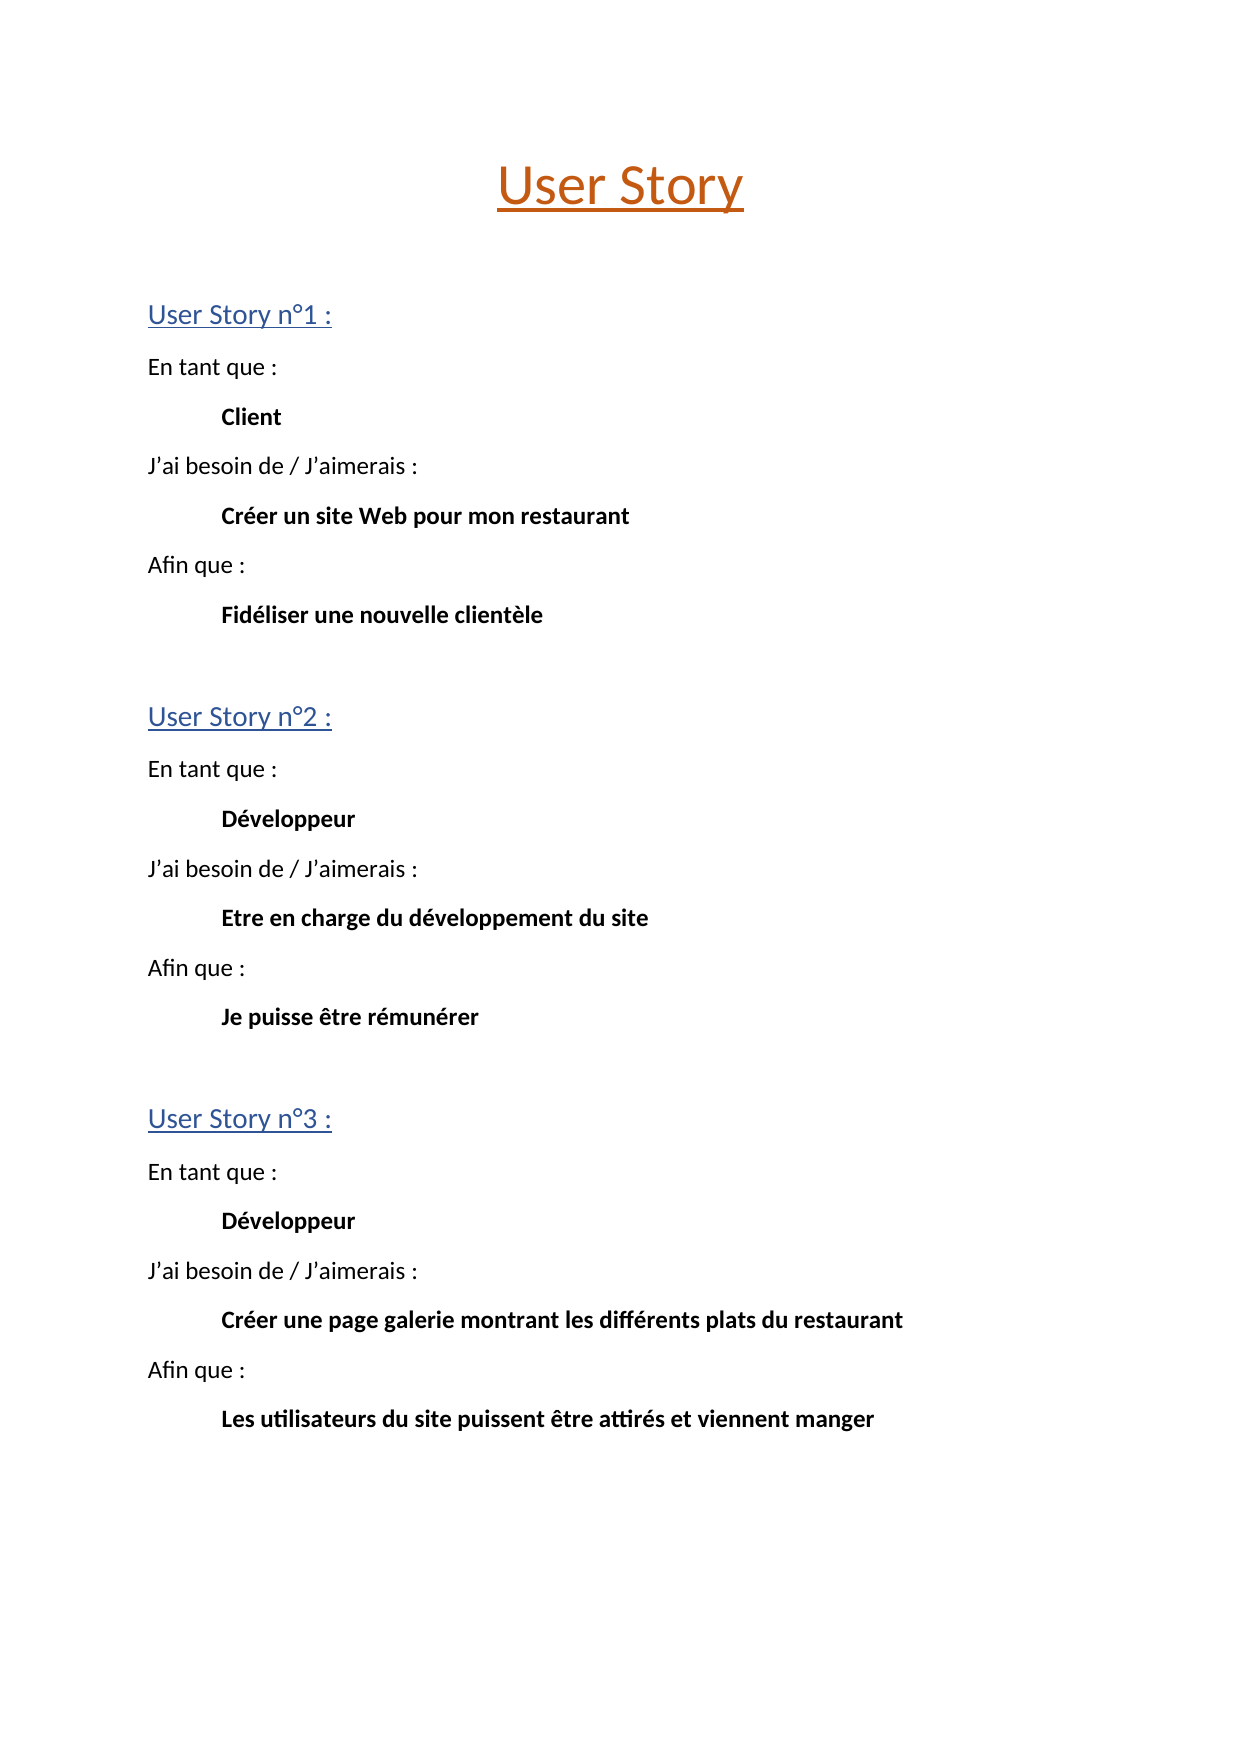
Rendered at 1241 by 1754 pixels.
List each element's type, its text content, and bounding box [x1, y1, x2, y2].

text Créer un site Web pour mon restaurant [148, 500, 1093, 531]
text User Story [148, 148, 1093, 219]
text User Story n°1 : [148, 296, 1093, 332]
text J’ai besoin de / J’aimerais : [148, 853, 1093, 883]
text J’ai besoin de / J’aimerais : [148, 1255, 1093, 1285]
text En tant que : [148, 351, 1093, 382]
text Créer une page galerie montrant les différents plats du restaurant [148, 1304, 1093, 1335]
text Etre en charge du développement du site [148, 902, 1093, 933]
text Client [148, 401, 1093, 431]
text Les utilisateurs du site puissent être attirés et viennent manger [148, 1404, 1093, 1434]
text Afin que : [148, 952, 1093, 982]
text User Story n°2 : [148, 698, 1093, 734]
text User Story n°3 : [148, 1101, 1093, 1136]
text J’ai besoin de / J’aimerais : [148, 451, 1093, 481]
text Développeur [148, 803, 1093, 834]
text Développeur [148, 1205, 1093, 1236]
text Je puisse être rémunérer [148, 1001, 1093, 1032]
text En tant que : [148, 753, 1093, 784]
text Fidéliser une nouvelle clientèle [148, 599, 1093, 630]
text Afin que : [148, 550, 1093, 580]
text En tant que : [148, 1156, 1093, 1186]
text Afin que : [148, 1354, 1093, 1384]
